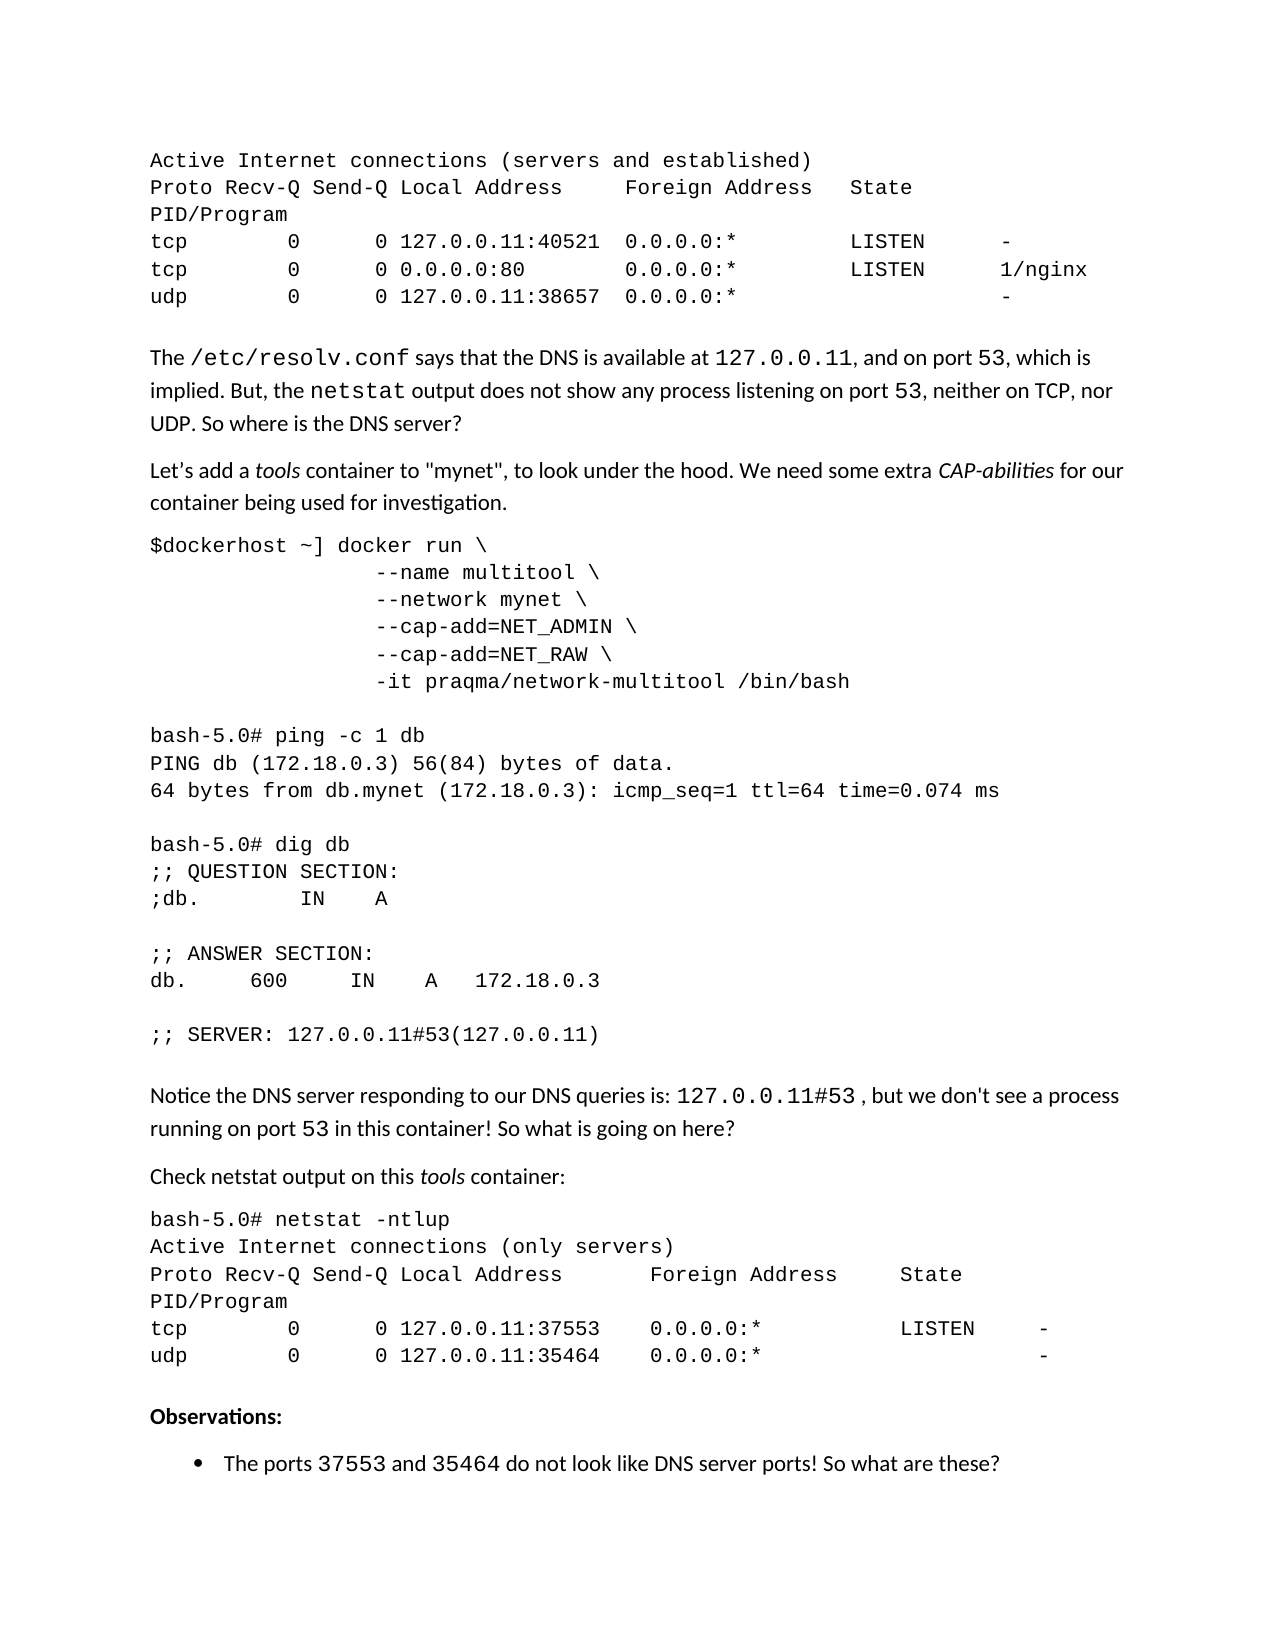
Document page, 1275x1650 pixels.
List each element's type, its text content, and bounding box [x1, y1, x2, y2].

text --cap-add=NET_RAW \ [150, 644, 1125, 667]
text bash-5.0# dig db [150, 834, 1125, 858]
text Observations: [150, 1402, 1125, 1430]
text tcp 0 0 127.0.0.11:40521 0.0.0.0:* LISTEN - [150, 232, 1125, 255]
text $dockerhost ~] docker run \ [150, 535, 1125, 559]
text ;; ANSWER SECTION: [150, 943, 1125, 966]
text PING db (172.18.0.3) 56(84) bytes of data. [150, 752, 1125, 776]
text tcp 0 0 0.0.0.0:80 0.0.0.0:* LISTEN 1/nginx [150, 259, 1125, 282]
text 64 bytes from db.mynet (172.18.0.3): icmp_seq=1 ttl=64 time=0.074 ms [150, 780, 1125, 803]
text --name multitool \ [150, 562, 1125, 586]
text Active Internet connections (servers and established) [150, 150, 1125, 174]
list The ports 37553 and 35464 do not look like DNS server ports! So what are these? [194, 1449, 1125, 1478]
text ;; QUESTION SECTION: [150, 861, 1125, 885]
text udp 0 0 127.0.0.11:35464 0.0.0.0:* - [150, 1345, 1125, 1369]
text -it praqma/network-multitool /bin/bash [150, 671, 1125, 694]
text Proto Recv-Q Send-Q Local Address Foreign Address State PID/Program [150, 1264, 1125, 1314]
text ;; SERVER: 127.0.0.11#53(127.0.0.11) [150, 1024, 1125, 1048]
text ;db. IN A [150, 888, 1125, 912]
text --cap-add=NET_ADMIN \ [150, 617, 1125, 640]
text The /etc/resolv.conf says that the DNS is available at 127.0.0.11, and on port 53, which is implied. But, the netstat output does not show any process listening on port 53, neither on TCP, nor UDP. So where is the DNS server? [150, 343, 1125, 437]
text Notice the DNS server responding to our DNS queries is: 127.0.0.11#53 , but we don't see a process running on port 53 in this container! So what is going on here? [150, 1081, 1125, 1143]
text Let’s add a tools container to "mynet", to look under the hood. We need some extra CAP-abilities for our container being used for investigation. [150, 456, 1125, 516]
text Active Internet connections (only servers) [150, 1236, 1125, 1260]
text db. 600 IN A 172.18.0.3 [150, 970, 1125, 994]
text bash-5.0# netstat -ntlup [150, 1209, 1125, 1233]
text Check netstat output on this tools container: [150, 1162, 1125, 1191]
text Proto Recv-Q Send-Q Local Address Foreign Address State PID/Program [150, 177, 1125, 228]
text --network mynet \ [150, 589, 1125, 613]
text bash-5.0# ping -c 1 db [150, 725, 1125, 749]
text tcp 0 0 127.0.0.11:37553 0.0.0.0:* LISTEN - [150, 1318, 1125, 1342]
text udp 0 0 127.0.0.11:38657 0.0.0.0:* - [150, 286, 1125, 309]
